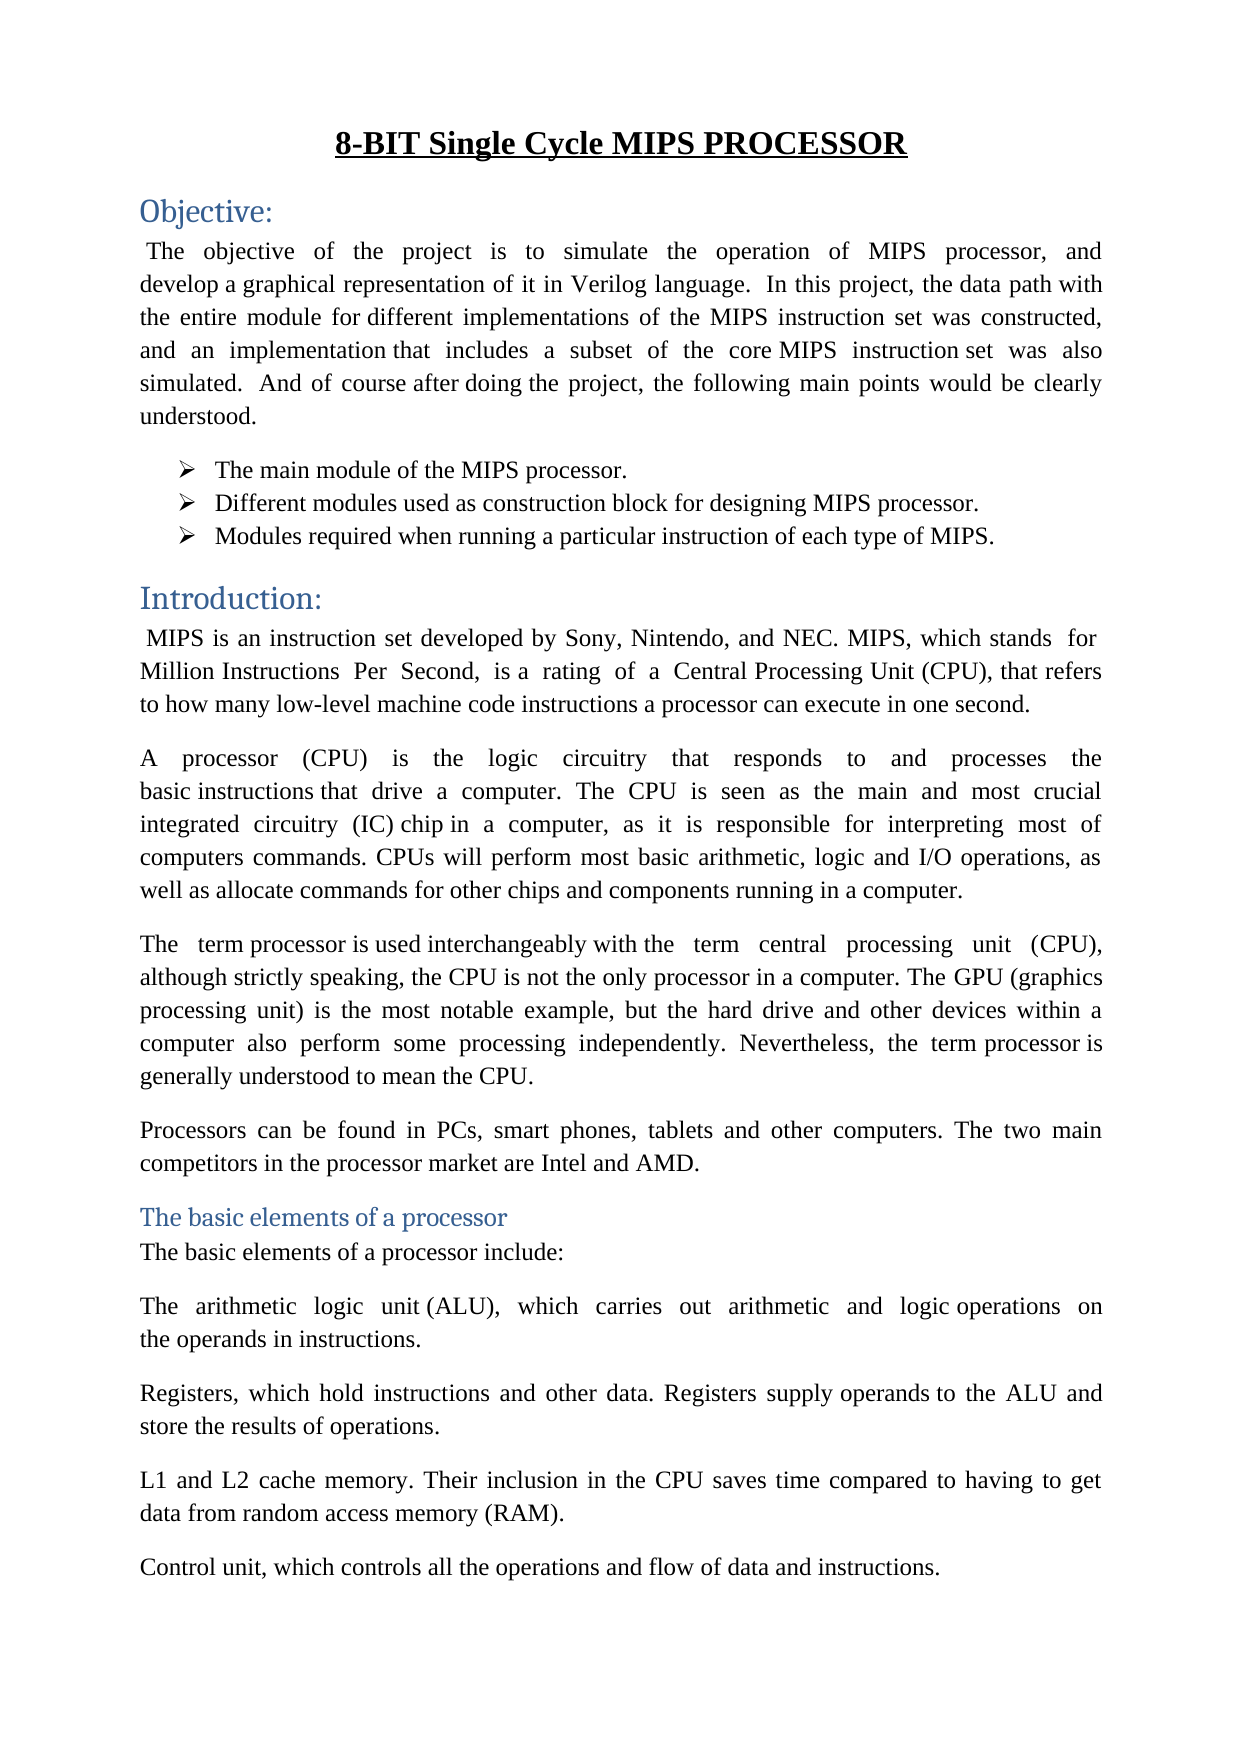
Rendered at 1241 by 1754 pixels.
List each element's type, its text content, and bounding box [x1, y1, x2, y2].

text Control unit, which controls all the operations and flow of data and instructions. [139, 1552, 1103, 1581]
text 8-BIT Single Cycle MIPS PROCESSOR [139, 123, 1103, 161]
text Processors can be found in PCs, smart phones, tablets and other computers. The two main competitors in the processor market are Intel and AMD. [139, 1115, 1103, 1177]
text The basic elements of a processor include: [139, 1237, 1103, 1266]
list Modules required when running a particular instruction of each type of MIPS. [177, 521, 1103, 550]
subtitle Introduction: [139, 579, 1103, 617]
text The term processor is used interchangeably with the term central processing unit (CPU), although strictly speaking, the CPU is not the only processor in a computer. The GPU (graphics processing unit) is the most notable example, but the hard drive and other devices within a computer also perform some processing independently. Nevertheless, the term processor is generally understood to mean the CPU. [139, 929, 1103, 1090]
subtitle The basic elements of a processor [139, 1202, 1103, 1233]
list Different modules used as construction block for designing MIPS processor. [177, 488, 1103, 517]
text The objective of the project is to simulate the operation of MIPS processor, and develop a graphical representation of it in Verilog language. In this project, the data path with the entire module for different implementations of the MIPS instruction set was constructed, and an implementation that includes a subset of the core MIPS instruction set was also simulated. And of course after doing the project, the following main points would be clearly understood. [139, 236, 1103, 430]
text MIPS is an instruction set developed by Sony, Nintendo, and NEC. MIPS, which stands for Million Instructions Per Second, is a rating of a Central Processing Unit (CPU), that refers to how many low-level machine code instructions a processor can execute in one second. [139, 623, 1103, 718]
list The main module of the MIPS processor. [177, 455, 1103, 484]
text The arithmetic logic unit (ALU), which carries out arithmetic and logic operations on the operands in instructions. [139, 1291, 1103, 1353]
subtitle Objective: [139, 192, 1103, 230]
text Registers, which hold instructions and other data. Registers supply operands to the ALU and store the results of operations. [139, 1378, 1103, 1440]
text A processor (CPU) is the logic circuitry that responds to and processes the basic instructions that drive a computer. The CPU is seen as the main and most crucial integrated circuitry (IC) chip in a computer, as it is responsible for interpreting most of computers commands. CPUs will perform most basic arithmetic, logic and I/O operations, as well as allocate commands for other chips and components running in a computer. [139, 743, 1103, 904]
text L1 and L2 cache memory. Their inclusion in the CPU saves time compared to having to get data from random access memory (RAM). [139, 1465, 1103, 1527]
